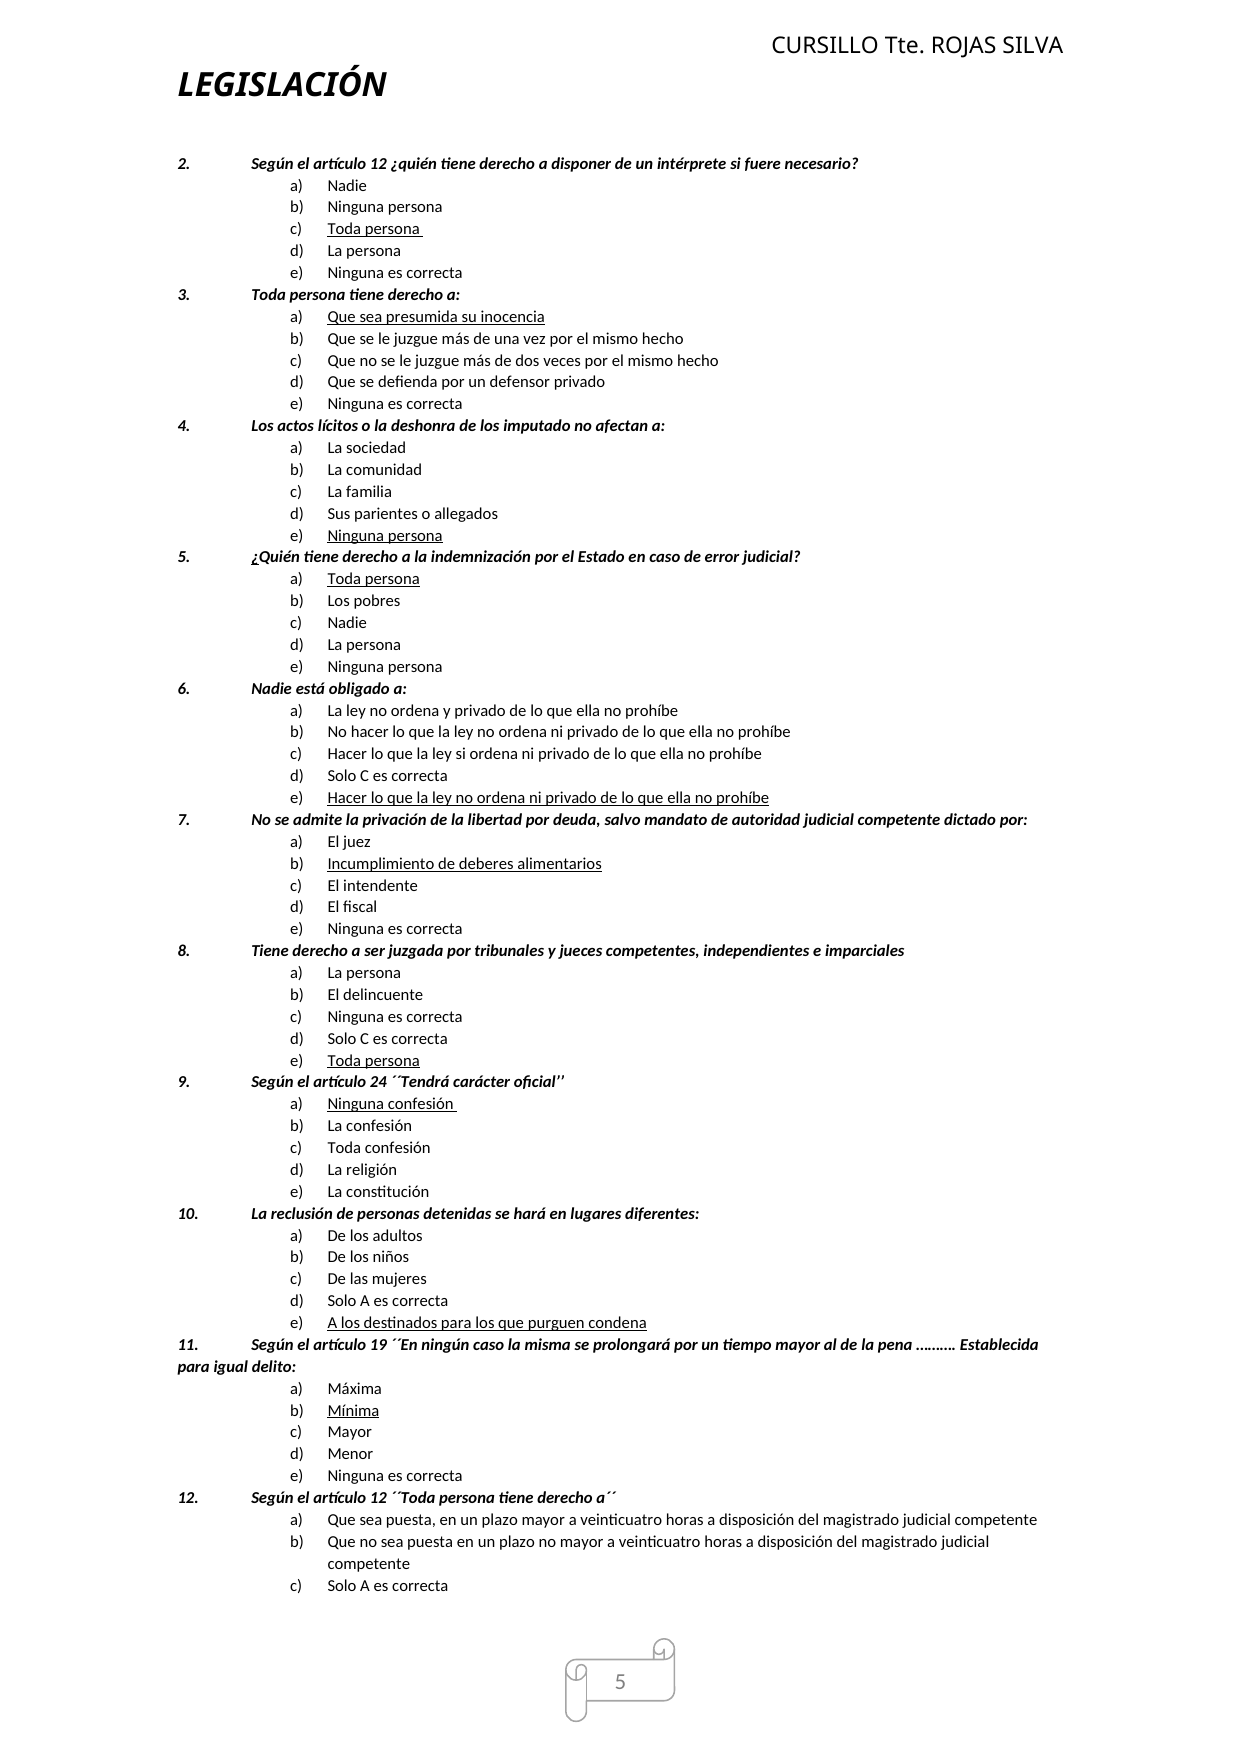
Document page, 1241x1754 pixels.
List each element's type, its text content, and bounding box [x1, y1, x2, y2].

list La sociedad [290, 437, 1063, 458]
list De los niños [290, 1247, 1063, 1267]
list La constitución [290, 1181, 1063, 1201]
list Mayor [290, 1422, 1063, 1442]
list Según el artículo 24 ´´Tendrá carácter oficial’’ [177, 1072, 1063, 1092]
list Hacer lo que la ley si ordena ni privado de lo que ella no prohíbe [290, 743, 1063, 764]
list La comunidad [290, 459, 1063, 479]
list Tiene derecho a ser juzgada por tribunales y jueces competentes, independientes e imparciales [177, 940, 1063, 961]
list Nadie [290, 612, 1063, 633]
list Los actos lícitos o la deshonra de los imputado no afectan a: [177, 415, 1063, 436]
list Ninguna persona [290, 525, 1063, 545]
list El intendente [290, 875, 1063, 895]
list Según el artículo 12 ¿quién tiene derecho a disponer de un intérprete si fuere necesario? [177, 153, 1063, 173]
list Que se le juzgue más de una vez por el mismo hecho [290, 328, 1063, 348]
list Menor [290, 1443, 1063, 1464]
list Solo A es correcta [290, 1290, 1063, 1311]
list Que no se le juzgue más de dos veces por el mismo hecho [290, 350, 1063, 370]
list Toda persona tiene derecho a: [177, 284, 1063, 304]
list Ninguna es correcta [290, 1465, 1063, 1486]
list La familia [290, 481, 1063, 501]
list A los destinados para los que purguen condena [290, 1312, 1063, 1333]
list El delincuente [290, 984, 1063, 1004]
list De las mujeres [290, 1268, 1063, 1289]
list Que sea puesta, en un plazo mayor a veinticuatro horas a disposición del magistrado judicial competente [290, 1509, 1063, 1529]
list La persona [290, 240, 1063, 261]
list Toda persona [290, 568, 1063, 589]
list No se admite la privación de la libertad por deuda, salvo mandato de autoridad judicial competente dictado por: [177, 809, 1063, 829]
list La persona [290, 962, 1063, 983]
list Ninguna confesión [290, 1093, 1063, 1114]
list Que se defienda por un defensor privado [290, 372, 1063, 392]
list Ninguna persona [290, 656, 1063, 676]
list La persona [290, 634, 1063, 654]
list La religión [290, 1159, 1063, 1179]
list Solo A es correcta [290, 1575, 1063, 1595]
list Toda persona [290, 218, 1063, 239]
list Ninguna es correcta [290, 393, 1063, 414]
list Solo C es correcta [290, 1028, 1063, 1048]
list Según el artículo 19 ´´En ningún caso la misma se prolongará por un tiempo mayor al de la pena ………. Establecida para igual delito: [177, 1334, 1063, 1376]
list La ley no ordena y privado de lo que ella no prohíbe [290, 700, 1063, 720]
list Que no sea puesta en un plazo no mayor a veinticuatro horas a disposición del magistrado judicial competente [290, 1531, 1063, 1573]
list Máxima [290, 1378, 1063, 1398]
list De los adultos [290, 1225, 1063, 1245]
list La confesión [290, 1115, 1063, 1136]
list Ninguna es correcta [290, 262, 1063, 283]
list Toda confesión [290, 1137, 1063, 1158]
list Sus parientes o allegados [290, 503, 1063, 523]
list Ninguna es correcta [290, 1006, 1063, 1026]
list Solo C es correcta [290, 765, 1063, 786]
list Nadie [290, 175, 1063, 195]
list Ninguna es correcta [290, 918, 1063, 939]
list Ninguna persona [290, 197, 1063, 217]
list Mínima [290, 1400, 1063, 1420]
list Según el artículo 12 ´´Toda persona tiene derecho a´´ [177, 1487, 1063, 1508]
list Nadie está obligado a: [177, 678, 1063, 698]
list No hacer lo que la ley no ordena ni privado de lo que ella no prohíbe [290, 722, 1063, 742]
list Incumplimiento de deberes alimentarios [290, 853, 1063, 873]
list ¿Quién tiene derecho a la indemnización por el Estado en caso de error judicial? [177, 547, 1063, 567]
list Toda persona [290, 1050, 1063, 1070]
list Hacer lo que la ley no ordena ni privado de lo que ella no prohíbe [290, 787, 1063, 808]
list Que sea presumida su inocencia [290, 306, 1063, 326]
list Los pobres [290, 590, 1063, 611]
list La reclusión de personas detenidas se hará en lugares diferentes: [177, 1203, 1063, 1223]
list El juez [290, 831, 1063, 851]
list El fiscal [290, 897, 1063, 917]
